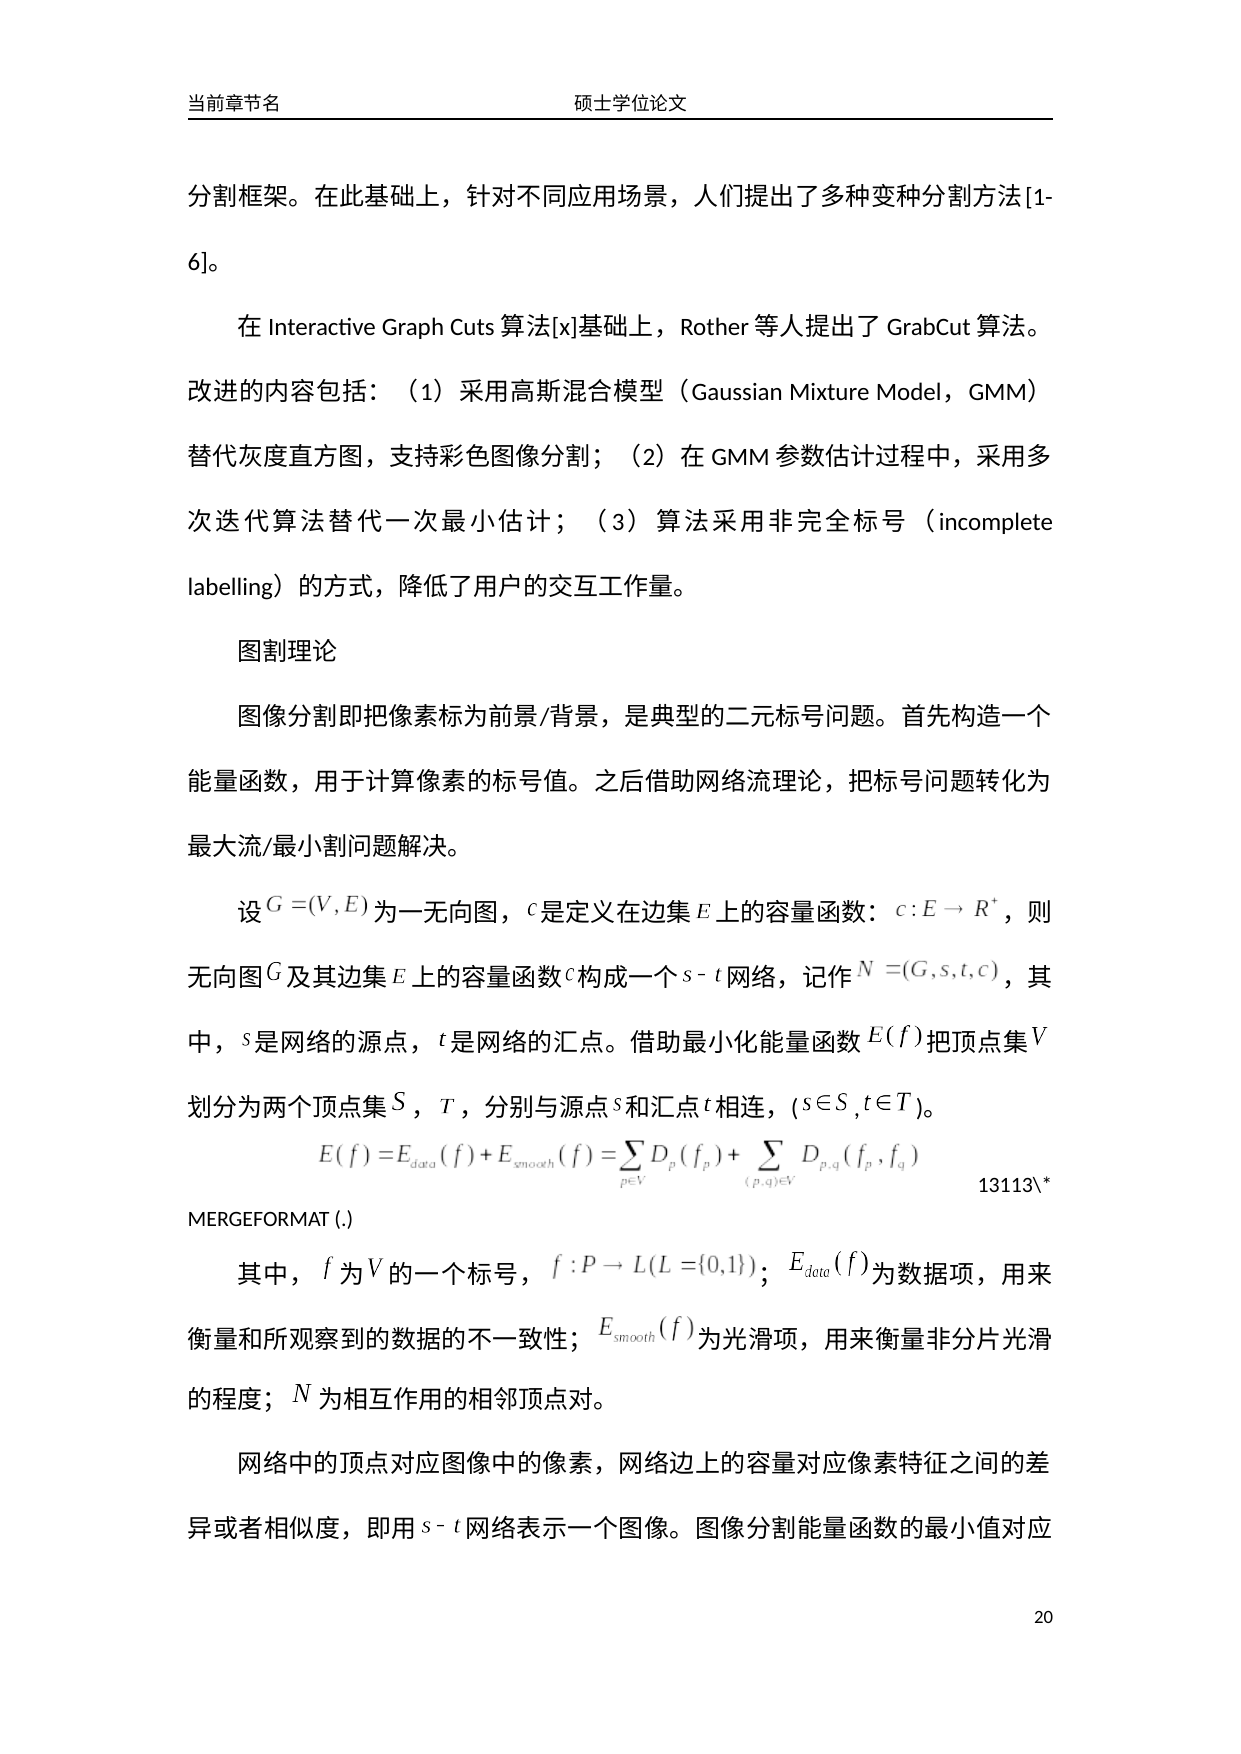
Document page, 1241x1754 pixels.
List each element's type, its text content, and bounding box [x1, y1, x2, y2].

list 利用基于能量最小化框架的图割理论进行图像分割已成为近年来的一个研究热点。它的优势包括它的全局最优求解能力以及结合了多种知识的统一图像分割框架。在此基础上，针对不同应用场景，人们提出了多种变种分割方法[1-6]。 [187, 162, 1053, 292]
list 设为一无向图，是定义在边集上的容量函数：，则无向图及其边集上的容量函数构成一个网络，记作，其中，是网络的源点，是网络的汇点。借助最小化能量函数把顶点集划分为两个顶点集，，分别与源点和汇点相连，(,)。 [187, 877, 1053, 1137]
list 图割理论 [187, 617, 1053, 682]
list 其中，为的一个标号，；为数据项，用来衡量和所观察到的数据的不一致性；为光滑项，用来衡量非分片光滑的程度；为相互作用的相邻顶点对。 [187, 1234, 1053, 1429]
list 图像分割即把像素标为前景/背景，是典型的二元标号问题。首先构造一个能量函数，用于计算像素的标号值。之后借助网络流理论，把标号问题转化为最大流/最小割问题解决。 [187, 682, 1053, 877]
list 在Interactive Graph Cuts算法[x]基础上，Rother等人提出了GrabCut算法。改进的内容包括：（1）采用高斯混合模型（Gaussian Mixture Model，GMM）替代灰度直方图，支持彩色图像分割；（2）在GMM参数估计过程中，采用多次迭代算法替代一次最小估计；（3）算法采用非完全标号（incomplete labelling）的方式，降低了用户的交互工作量。 [187, 292, 1053, 617]
list 网络中的顶点对应图像中的像素，网络边上的容量对应像素特征之间的差异或者相似度，即用网络表示一个图像。图像分割能量函数的最小值对应网络的最小割。根据最大流/最小割定理，网络的最大流与最小割是等价的。最终，能量函数的最小化问题转化为网络的最大流问题。 [187, 1429, 1053, 1559]
